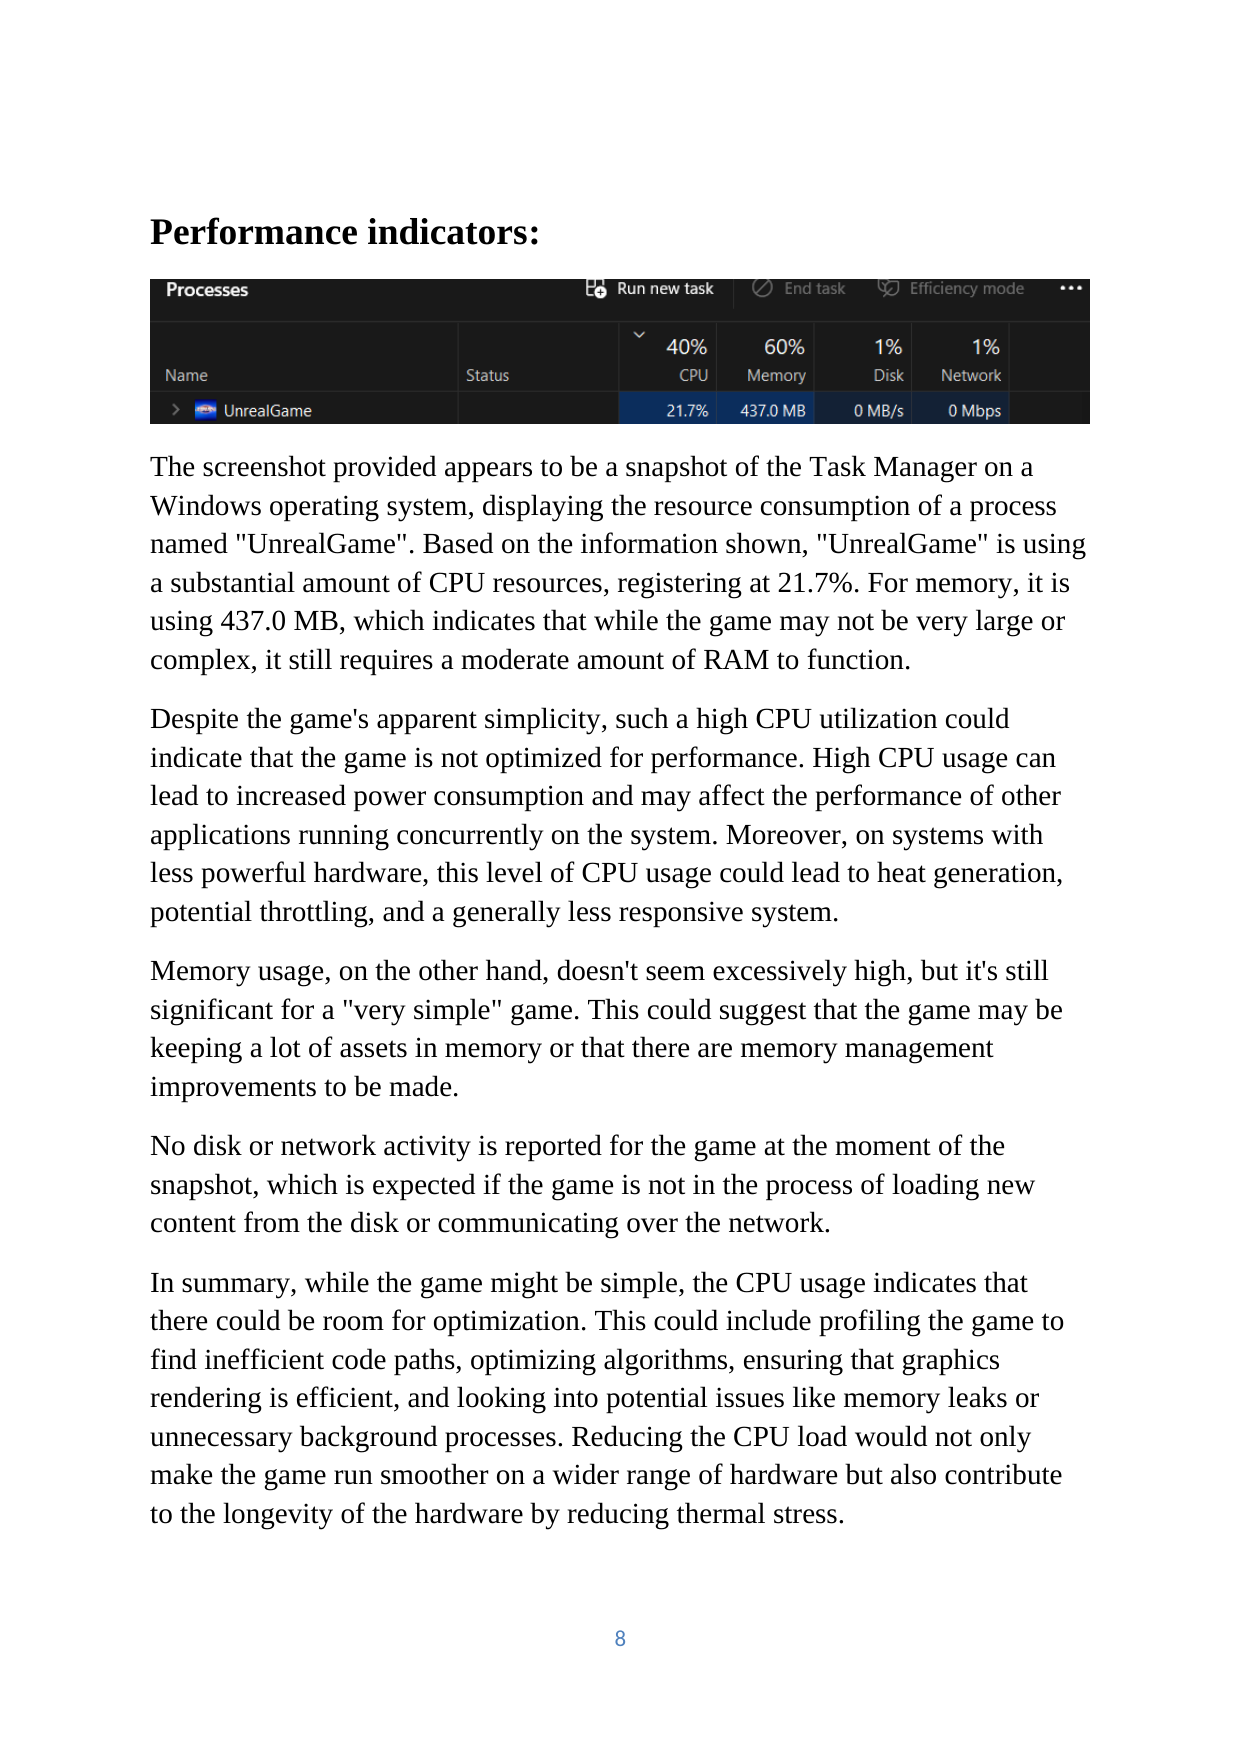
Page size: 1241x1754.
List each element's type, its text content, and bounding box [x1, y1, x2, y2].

picture [150, 279, 1090, 424]
text No disk or network activity is reported for the game at the moment of the snapshot, which is expected if the game is not in the process of loading new content from the disk or communicating over the network. [150, 1128, 1090, 1239]
text Memory usage, on the other hand, doesn't seem excessively high, but it's still significant for a "very simple" game. This could suggest that the game may be keeping a lot of assets in memory or that there are memory management improvements to be made. [150, 953, 1090, 1102]
text Performance indicators: [150, 209, 1090, 252]
text Despite the game's apparent simplicity, such a high CPU utilization could indicate that the game is not optimized for performance. High CPU usage can lead to increased power consumption and may affect the performance of other applications running concurrently on the system. Moreover, on systems with less powerful hardware, this level of CPU usage could lead to heat generation, potential throttling, and a generally less responsive system. [150, 701, 1090, 927]
text In summary, while the game might be simple, the CPU usage indicates that there could be room for optimization. This could include profiling the game to find inefficient code paths, optimizing algorithms, ensuring that graphics rendering is efficient, and looking into potential issues like memory leaks or unnecessary background processes. Reducing the CPU load would not only make the game run smoother on a wider range of hardware but also contribute to the longevity of the hardware by reducing thermal stress. [150, 1265, 1090, 1529]
text The screenshot provided appears to be a snapshot of the Task Manager on a Windows operating system, displaying the resource consumption of a process named "UnrealGame". Based on the information shown, "UnrealGame" is using a substantial amount of CPU resources, registering at 21.7%. For memory, it is using 437.0 MB, which indicates that while the game may not be very large or complex, it still requires a moderate amount of RAM to function. [150, 449, 1090, 675]
